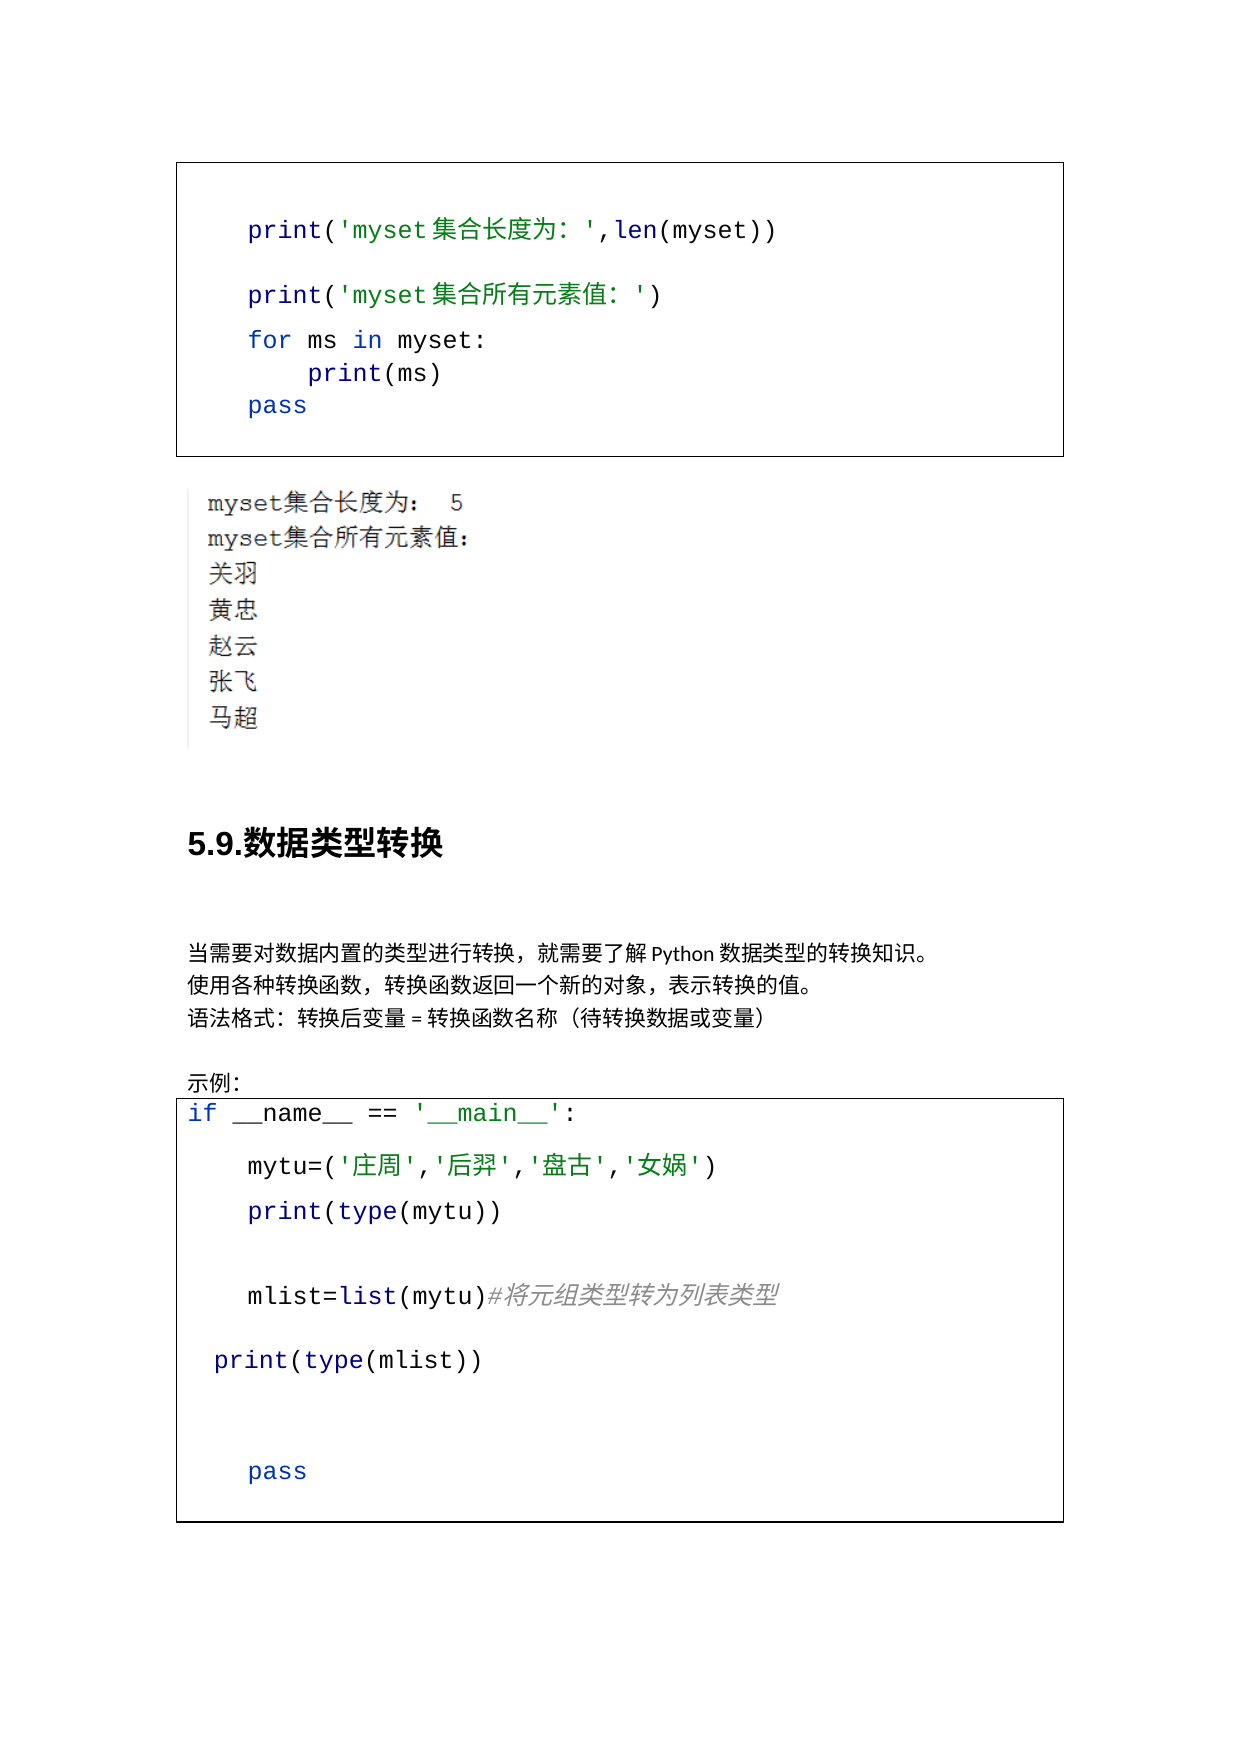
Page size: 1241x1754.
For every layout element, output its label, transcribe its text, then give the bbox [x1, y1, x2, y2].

picture [187, 489, 655, 749]
text 示例： [187, 1065, 1053, 1098]
text 语法格式：转换后变量 = 转换函数名称（待转换数据或变量） [187, 1000, 1053, 1033]
subtitle 5.9.数据类型转换 [187, 809, 1053, 874]
text 使用各种转换函数，转换函数返回一个新的对象，表示转换的值。 [187, 968, 1053, 1000]
text 当需要对数据内置的类型进行转换，就需要了解Python数据类型的转换知识。 [187, 935, 1053, 968]
table_header if __name__ == '__main__': mytu=('庄周','后羿','盘古','女娲') print(type(mytu)) mlist=list(mytu)#将元组类型转为列表类型 print(type(mlist)) pass [177, 1099, 1063, 1521]
